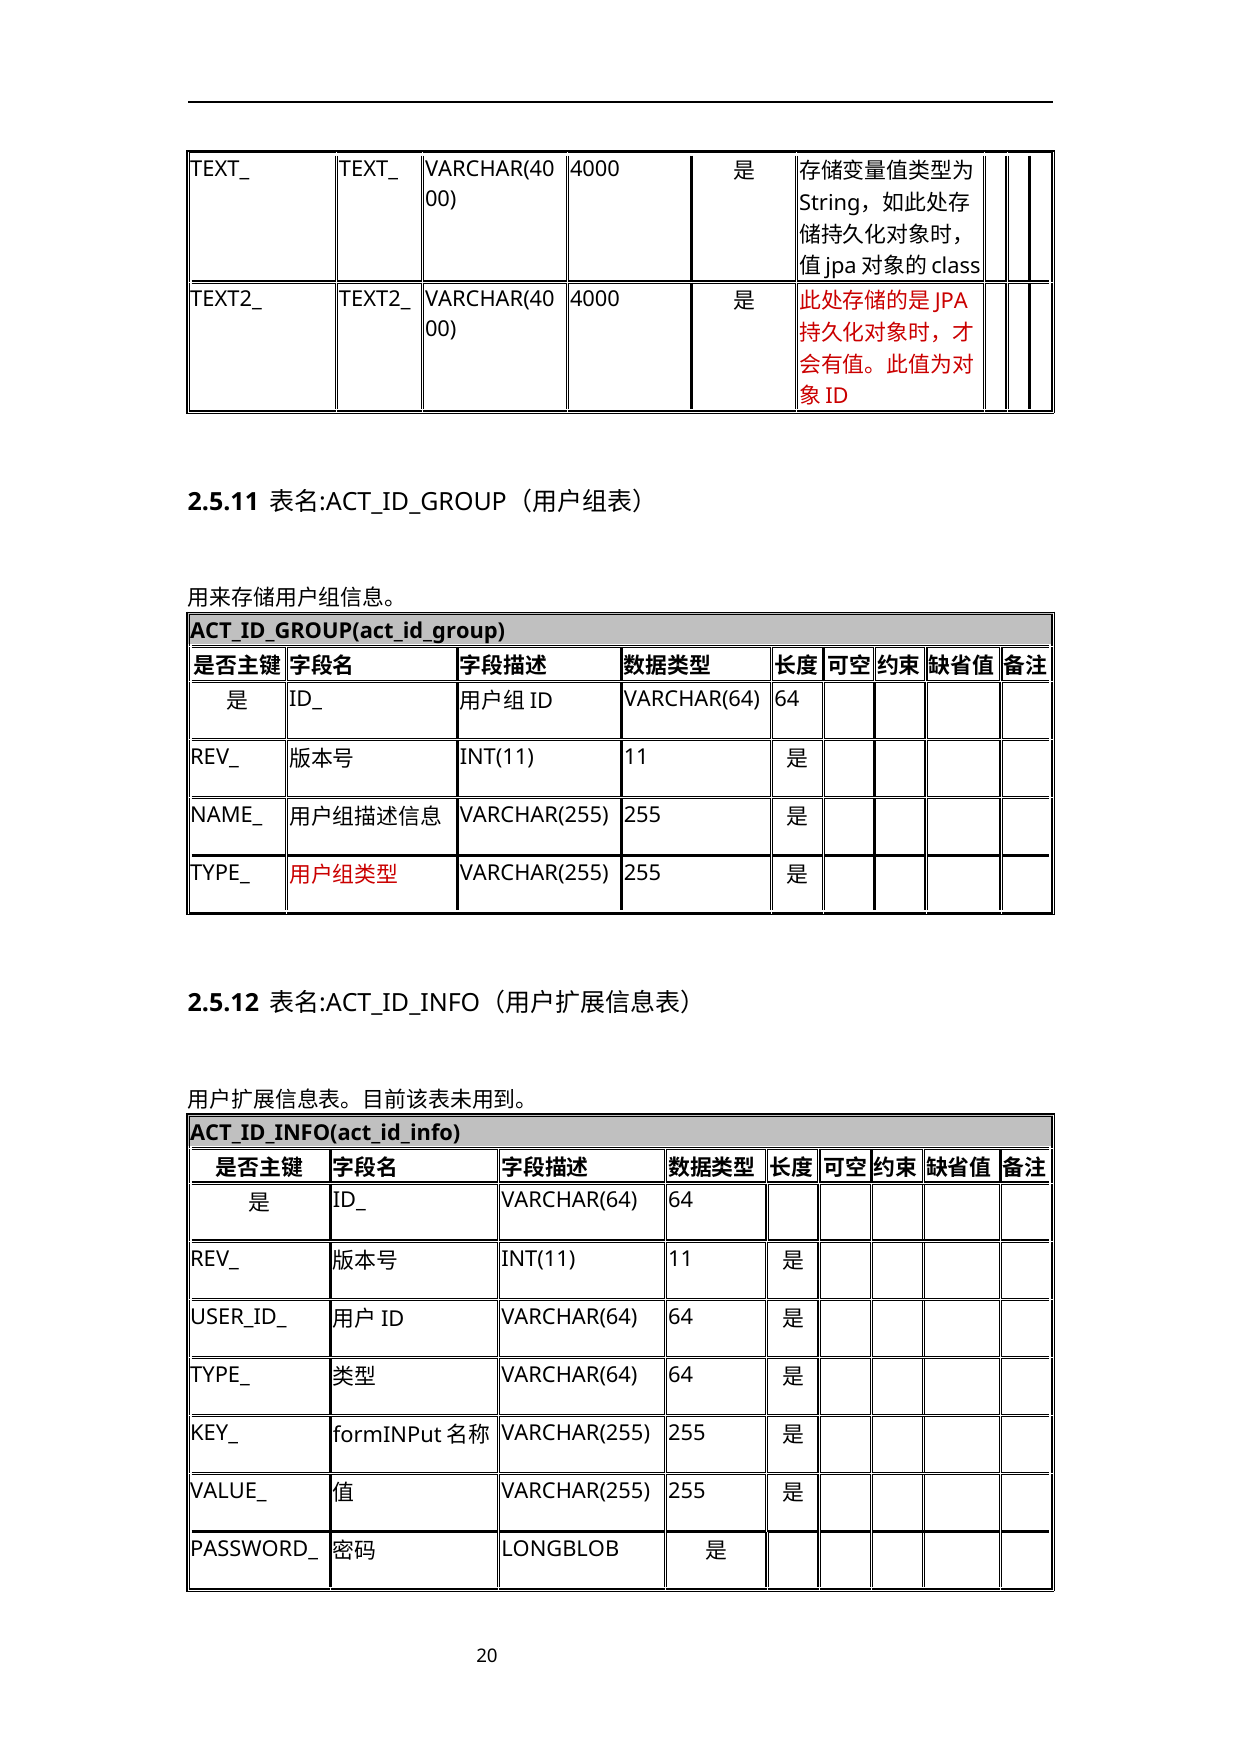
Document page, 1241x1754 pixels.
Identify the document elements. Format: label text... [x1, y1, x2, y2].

table_cell [1000, 1356, 1053, 1414]
table_cell 值 [332, 1475, 497, 1530]
table_header ACT_ID_GROUP(act_id_group) [190, 615, 1051, 644]
table_cell 密码 [330, 1533, 499, 1588]
table_cell [876, 683, 924, 738]
table_cell 字段名 [332, 1150, 497, 1181]
table_cell [821, 1243, 870, 1297]
text 用来存储用户组信息。 [187, 571, 1053, 612]
table_cell USER_ID_ [190, 1298, 329, 1356]
table_cell [1001, 854, 1051, 912]
table_cell [821, 1475, 870, 1530]
table_cell [873, 1185, 922, 1239]
table_cell VARCHAR(255) [459, 799, 620, 854]
table_cell 字段名 [288, 648, 456, 679]
table_cell 类型 [332, 1359, 497, 1414]
table_cell [825, 799, 873, 854]
table_cell 是 [666, 1533, 767, 1588]
table_cell TEXT_ [190, 153, 336, 280]
table_cell 64 [667, 1185, 765, 1239]
table_cell [925, 1475, 999, 1530]
table_cell [984, 152, 1007, 280]
table_cell [821, 1417, 870, 1472]
table_cell 约束 [876, 648, 924, 679]
table_cell 是 [773, 799, 822, 854]
table_cell [925, 1243, 999, 1297]
table_cell 用户组描述信息 [288, 799, 456, 854]
table_cell TYPE_ [188, 1356, 330, 1414]
table_cell [873, 1359, 922, 1414]
table_cell [984, 280, 1007, 410]
table_cell TEXT2_ [190, 280, 336, 410]
table_cell [821, 1301, 870, 1356]
text 用户扩展信息表。目前该表未用到。 [187, 1073, 1053, 1113]
table_cell VARCHAR(4000) [423, 153, 567, 280]
table_cell [1001, 738, 1053, 796]
table_cell LONGBLOB [499, 1533, 666, 1588]
table_cell VARCHAR(4000) [423, 284, 567, 410]
table_cell INT(11) [459, 741, 620, 796]
table_cell VARCHAR(64) [500, 1185, 664, 1239]
table_cell [1030, 280, 1052, 410]
table_cell 字段描述 [500, 1150, 664, 1181]
table_cell [1002, 1298, 1052, 1356]
table_cell 64 [667, 1301, 765, 1356]
table_cell 是否主键 [190, 1146, 330, 1181]
table_cell [821, 1185, 870, 1239]
table_cell [819, 1533, 871, 1588]
table_cell [924, 1533, 1000, 1588]
table_cell 4000 [568, 153, 691, 280]
table_cell VALUE_ [188, 1472, 330, 1530]
table_cell 是 [768, 1359, 817, 1414]
table_cell [1000, 1472, 1053, 1530]
table_cell 长度 [773, 648, 822, 679]
table_cell PASSWORD_ [190, 1530, 330, 1588]
table_cell REV_ [190, 1239, 329, 1297]
table_cell TEXT_ [336, 153, 422, 280]
table_cell 是 [190, 1181, 329, 1239]
table_cell 64 [773, 683, 822, 738]
table_cell 缺省值 [925, 1150, 999, 1181]
table_cell [925, 1359, 999, 1414]
table_cell [825, 741, 873, 796]
table_cell [925, 1185, 999, 1239]
table_cell 255 [623, 799, 770, 854]
table_cell formINPut名称 [332, 1417, 497, 1472]
table_cell [1003, 680, 1052, 738]
table_cell [871, 1530, 923, 1588]
subtitle 表名:ACT_ID_INFO（用户扩展信息表） [187, 983, 1053, 1019]
table_header ACT_ID_INFO(act_id_info) [190, 1117, 1051, 1146]
table_cell 是 [691, 153, 797, 280]
table_cell 64 [667, 1359, 765, 1414]
table_cell 4000 [568, 284, 691, 410]
table_cell TYPE_ [190, 854, 287, 912]
table_cell 用户组类型 [287, 857, 457, 912]
table_cell [1007, 284, 1029, 410]
table_cell ID_ [332, 1185, 497, 1239]
table_cell [821, 1359, 870, 1414]
table_cell [926, 857, 1001, 912]
table_cell 字段描述 [459, 648, 620, 679]
table_cell VARCHAR(255) [500, 1475, 664, 1530]
table_cell 约束 [873, 1150, 922, 1181]
table_cell VARCHAR(64) [623, 683, 770, 738]
table_cell ID_ [288, 683, 456, 738]
table_cell 255 [667, 1475, 765, 1530]
table_cell 用户组ID [459, 683, 620, 738]
table_cell VARCHAR(64) [500, 1359, 664, 1414]
table_cell 11 [667, 1243, 765, 1297]
table_cell [1002, 1239, 1052, 1297]
table_cell TEXT2_ [336, 284, 422, 410]
subtitle 表名:ACT_ID_GROUP（用户组表） [187, 481, 1053, 517]
table_cell NAME_ [188, 796, 287, 854]
table_cell [873, 1475, 922, 1530]
table_cell [873, 1243, 922, 1297]
table_cell [1030, 153, 1051, 280]
table_cell [875, 857, 926, 912]
table_cell 是 [768, 1475, 817, 1530]
table_cell 备注 [1003, 645, 1052, 679]
table_cell 可空 [821, 1150, 870, 1181]
table_cell [1000, 1414, 1053, 1472]
table_cell 11 [623, 741, 770, 796]
table_cell 是 [773, 741, 822, 796]
table_cell INT(11) [500, 1243, 664, 1297]
table_cell 是 [691, 284, 797, 410]
table_cell VARCHAR(64) [500, 1301, 664, 1356]
table_cell [876, 741, 924, 796]
table_cell 缺省值 [928, 648, 999, 679]
table_cell 是否主键 [190, 645, 285, 679]
table_cell [769, 1185, 817, 1239]
table_cell 是 [190, 680, 285, 738]
table_cell [928, 799, 999, 854]
table_cell 备注 [1000, 1146, 1052, 1181]
table_cell 数据类型 [623, 648, 770, 679]
table_cell VARCHAR(255) [500, 1417, 664, 1472]
table_cell [823, 857, 874, 912]
table_cell [1000, 1530, 1051, 1588]
table_cell 是 [772, 857, 823, 912]
table_cell KEY_ [188, 1414, 330, 1472]
table_cell [1001, 796, 1053, 854]
table_cell 是 [768, 1301, 817, 1356]
table_cell [873, 1417, 922, 1472]
table_cell [873, 1301, 922, 1356]
table_cell 此处存储的是JPA持久化对象时，才会有值。此值为对象ID [797, 284, 984, 410]
table_cell 可空 [825, 648, 873, 679]
table_cell 版本号 [288, 741, 456, 796]
table_cell 是 [768, 1417, 817, 1472]
table_cell 长度 [768, 1150, 817, 1181]
table_cell 255 [667, 1417, 765, 1472]
table_cell [925, 1301, 999, 1356]
table_cell 版本号 [332, 1243, 497, 1297]
table_cell 255 [621, 857, 772, 912]
table_cell [925, 1417, 999, 1472]
table_cell 存储变量值类型为String，如此处存储持久化对象时，值jpa对象的class [797, 153, 984, 280]
table_cell VARCHAR(255) [457, 857, 621, 912]
table_cell [825, 683, 873, 738]
table_cell [767, 1533, 819, 1588]
table_cell 用户ID [332, 1301, 497, 1356]
table_cell [1002, 1181, 1052, 1239]
table_cell [1007, 153, 1029, 280]
table_cell [928, 683, 999, 738]
table_cell [876, 799, 924, 854]
table_cell REV_ [188, 738, 287, 796]
table_cell 是 [768, 1243, 817, 1297]
table_cell [928, 741, 999, 796]
table_cell 数据类型 [667, 1150, 765, 1181]
